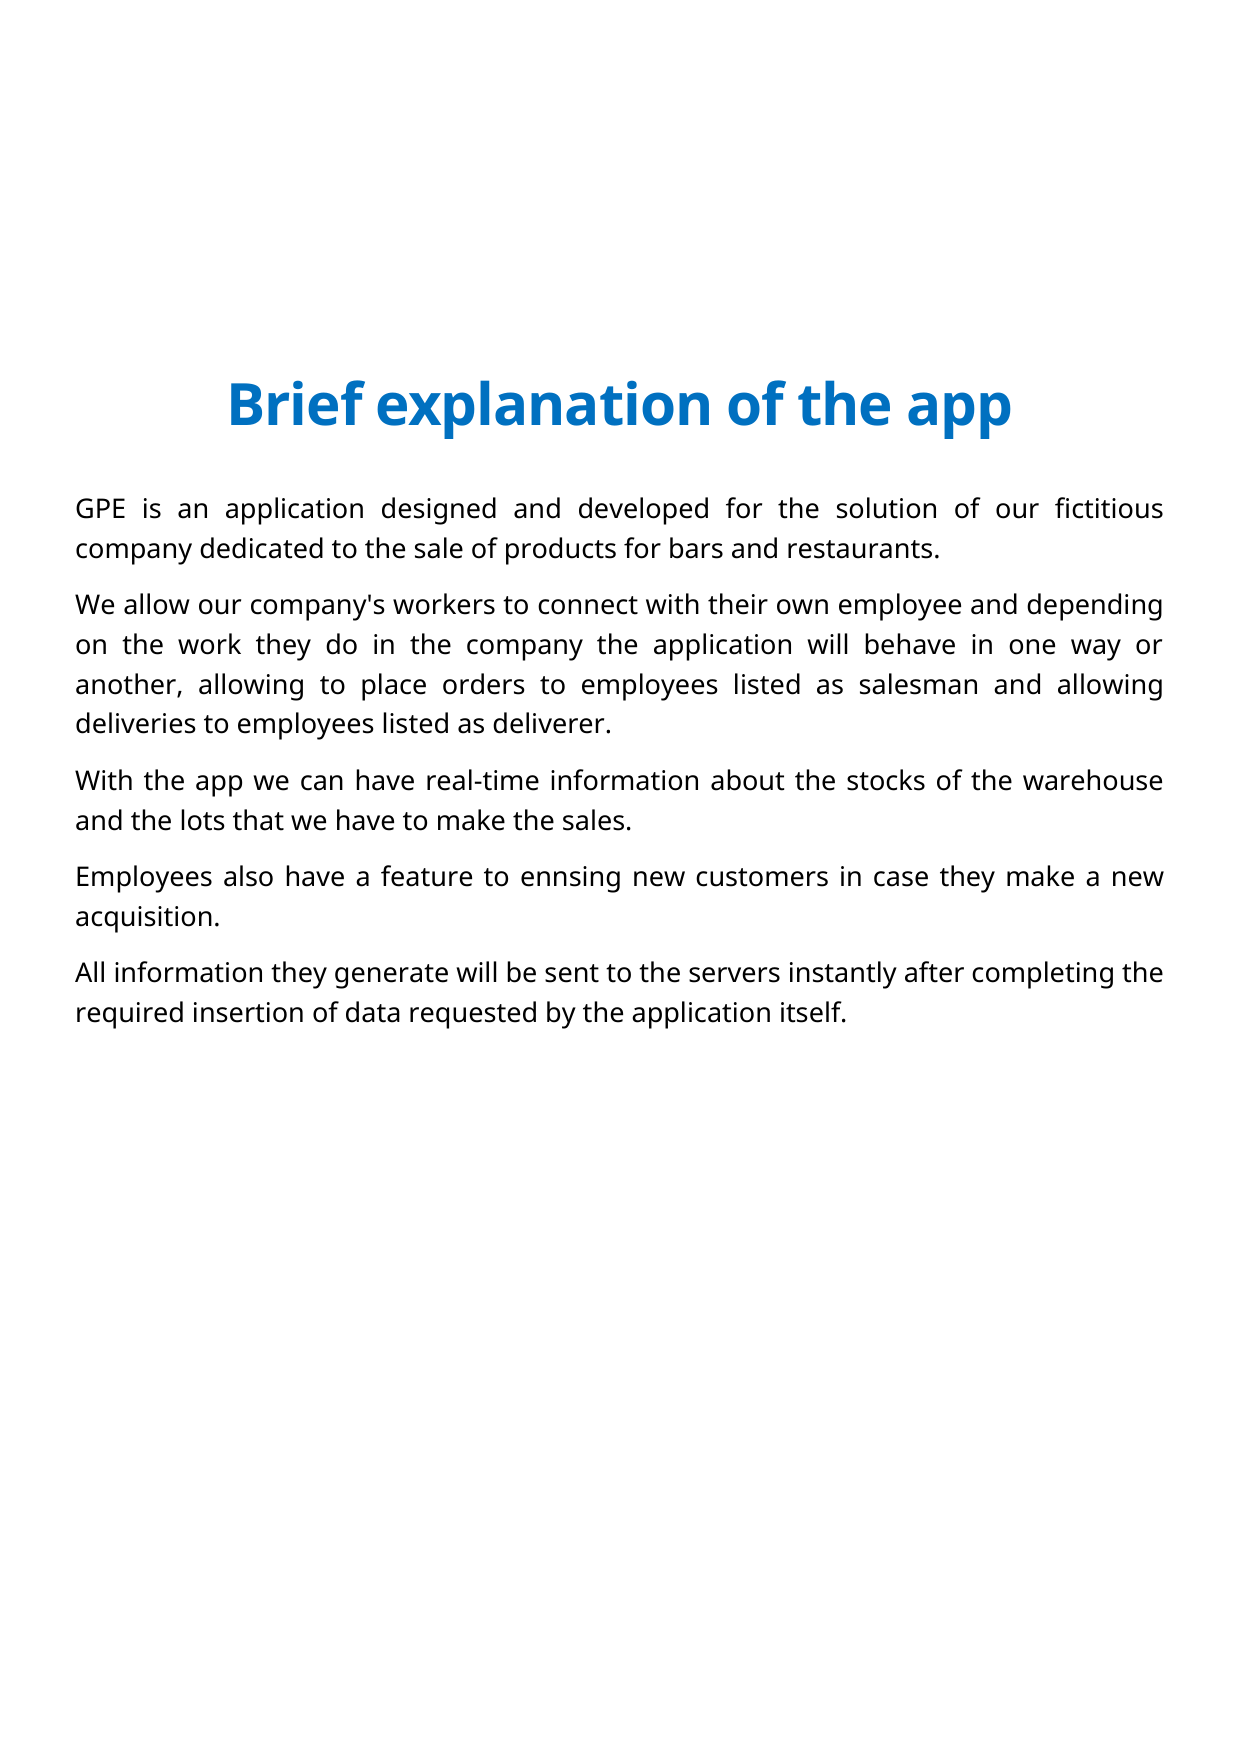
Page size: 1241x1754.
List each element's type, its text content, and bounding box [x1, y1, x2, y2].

text GPE is an application designed and developed for the solution of our fictitious company dedicated to the sale of products for bars and restaurants. [75, 489, 1165, 566]
text All information they generate will be sent to the servers instantly after completing the required insertion of data requested by the application itself. [75, 954, 1165, 1031]
text Employees also have a feature to ennsing new customers in case they make a new acquisition. [75, 858, 1165, 934]
title Brief explanation of the app [75, 363, 1165, 442]
text We allow our company's workers to connect with their own employee and depending on the work they do in the company the application will behave in one way or another, allowing to place orders to employees listed as salesman and allowing deliveries to employees listed as deliverer. [75, 586, 1165, 742]
text With the app we can have real-time information about the stocks of the warehouse and the lots that we have to make the sales. [75, 761, 1165, 838]
